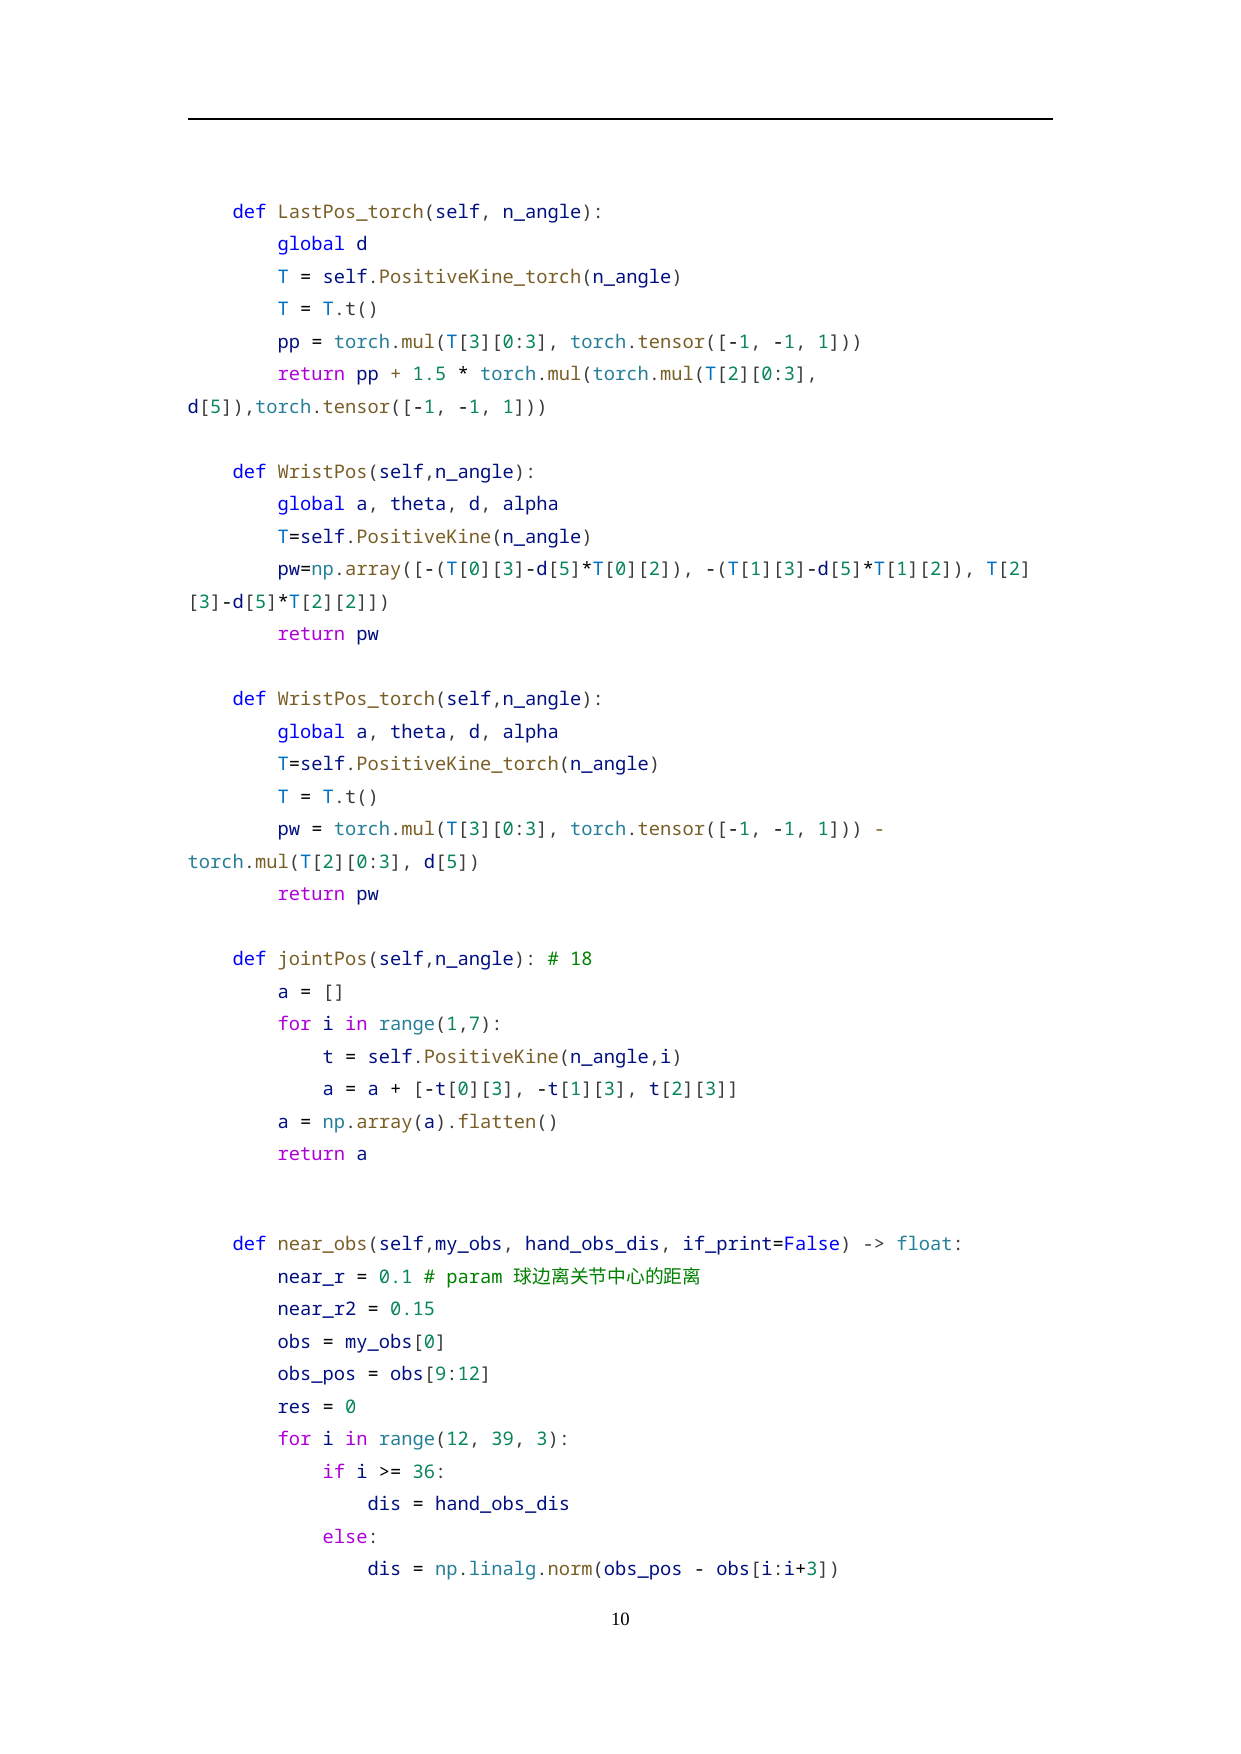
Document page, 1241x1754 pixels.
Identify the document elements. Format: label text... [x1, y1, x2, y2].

text dis = hand_obs_dis [187, 1487, 1053, 1519]
text def WristPos_torch(self,n_angle): [187, 682, 1053, 714]
text for i in range(12, 39, 3): [187, 1422, 1053, 1454]
text def LastPos_torch(self, n_angle): [187, 194, 1053, 227]
text global a, theta, d, alpha [187, 714, 1053, 747]
text pp = torch.mul(T[3][0:3], torch.tensor([-1, -1, 1])) [187, 324, 1053, 357]
text res = 0 [187, 1389, 1053, 1422]
text pw=np.array([-(T[0][3]-d[5]*T[0][2]), -(T[1][3]-d[5]*T[1][2]), T[2][3]-d[5]*T[2][2]]) [187, 552, 1053, 617]
text for i in range(1,7): [187, 1007, 1053, 1039]
text T=self.PositiveKine_torch(n_angle) [187, 747, 1053, 779]
text return pw [187, 877, 1053, 909]
text def jointPos(self,n_angle): # 18 [187, 942, 1053, 974]
text pw = torch.mul(T[3][0:3], torch.tensor([-1, -1, 1])) - torch.mul(T[2][0:3], d[5]) [187, 812, 1053, 877]
text def WristPos(self,n_angle): [187, 454, 1053, 487]
text obs = my_obs[0] [187, 1324, 1053, 1357]
text def near_obs(self,my_obs, hand_obs_dis, if_print=False) -> float: [187, 1227, 1053, 1259]
text near_r = 0.1 # param 球边离关节中心的距离 [187, 1259, 1053, 1292]
text T = T.t() [187, 779, 1053, 812]
text T = self.PositiveKine_torch(n_angle) [187, 259, 1053, 292]
text obs_pos = obs[9:12] [187, 1357, 1053, 1389]
text else: [187, 1519, 1053, 1552]
text t = self.PositiveKine(n_angle,i) [187, 1039, 1053, 1072]
text global d [187, 227, 1053, 259]
text T=self.PositiveKine(n_angle) [187, 519, 1053, 552]
text if i >= 36: [187, 1454, 1053, 1487]
text T = T.t() [187, 292, 1053, 324]
text return a [187, 1137, 1053, 1169]
text a = a + [-t[0][3], -t[1][3], t[2][3]] [187, 1072, 1053, 1104]
text near_r2 = 0.15 [187, 1292, 1053, 1324]
text a = np.array(a).flatten() [187, 1104, 1053, 1137]
text return pw [187, 617, 1053, 649]
text return pp + 1.5 * torch.mul(torch.mul(T[2][0:3], d[5]),torch.tensor([-1, -1, 1])) [187, 357, 1053, 422]
text dis = np.linalg.norm(obs_pos - obs[i:i+3]) [187, 1552, 1053, 1584]
text a = [] [187, 974, 1053, 1007]
text global a, theta, d, alpha [187, 487, 1053, 519]
